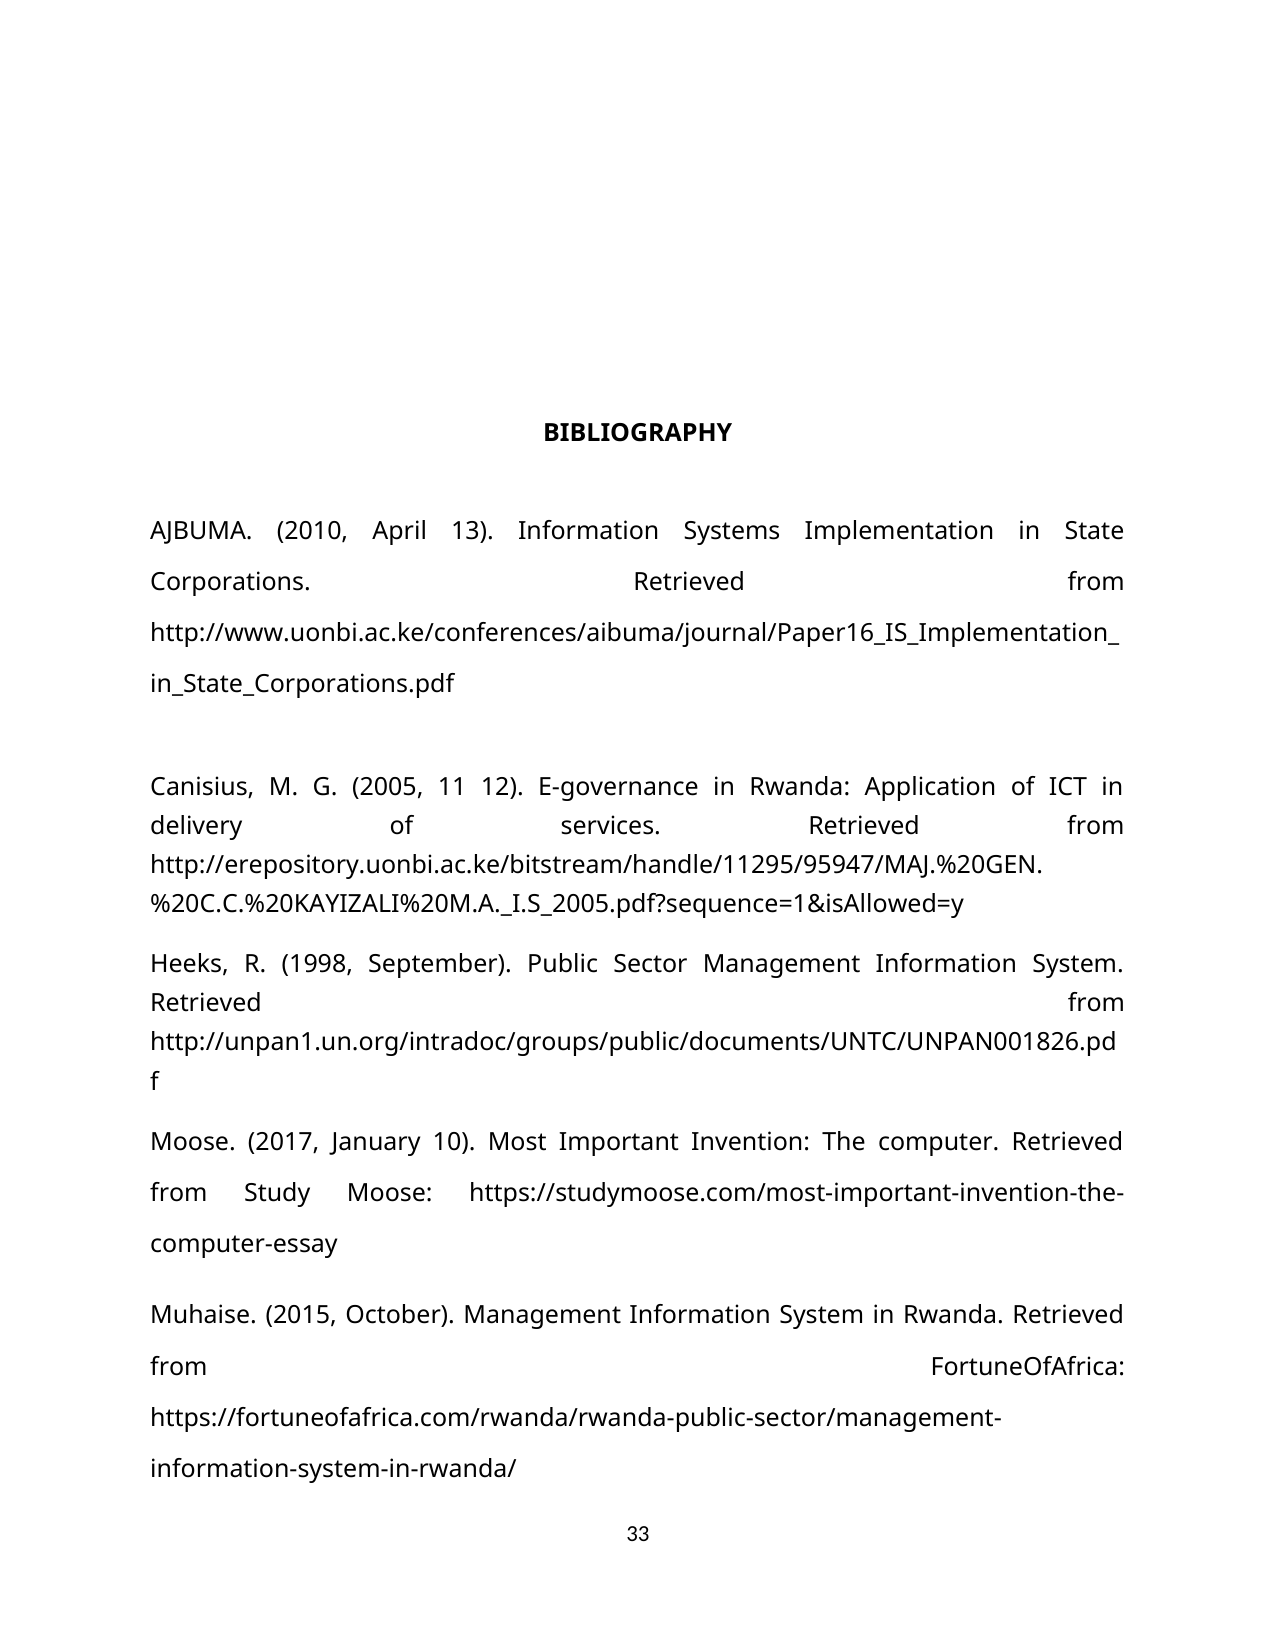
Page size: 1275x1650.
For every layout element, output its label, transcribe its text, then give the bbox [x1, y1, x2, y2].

text Heeks, R. (1998, September). Public Sector Management Information System. Retrieved from http://unpan1.un.org/intradoc/groups/public/documents/UNTC/UNPAN001826.pdf [150, 946, 1125, 1097]
text Moose. (2017, January 10). Most Important Invention: The computer. Retrieved from Study Moose: https://studymoose.com/most-important-invention-the-computer-essay [150, 1123, 1125, 1259]
text Muhaise. (2015, October). Management Information System in Rwanda. Retrieved from FortuneOfAfrica: https://fortuneofafrica.com/rwanda/rwanda-public-sector/management-information-system-in-rwanda/ [150, 1297, 1125, 1484]
subtitle BIBLIOGRAPHY [150, 414, 1125, 448]
text Canisius, M. G. (2005, 11 12). E-governance in Rwanda: Application of ICT in delivery of services. Retrieved from http://erepository.uonbi.ac.ke/bitstream/handle/11295/95947/MAJ.%20GEN.%20C.C.%20KAYIZALI%20M.A._I.S_2005.pdf?sequence=1&isAllowed=y [150, 768, 1125, 920]
text AJBUMA. (2010, April 13). Information Systems Implementation in State Corporations. Retrieved from http://www.uonbi.ac.ke/conferences/aibuma/journal/Paper16_IS_Implementation_in_State_Corporations.pdf [150, 513, 1125, 700]
